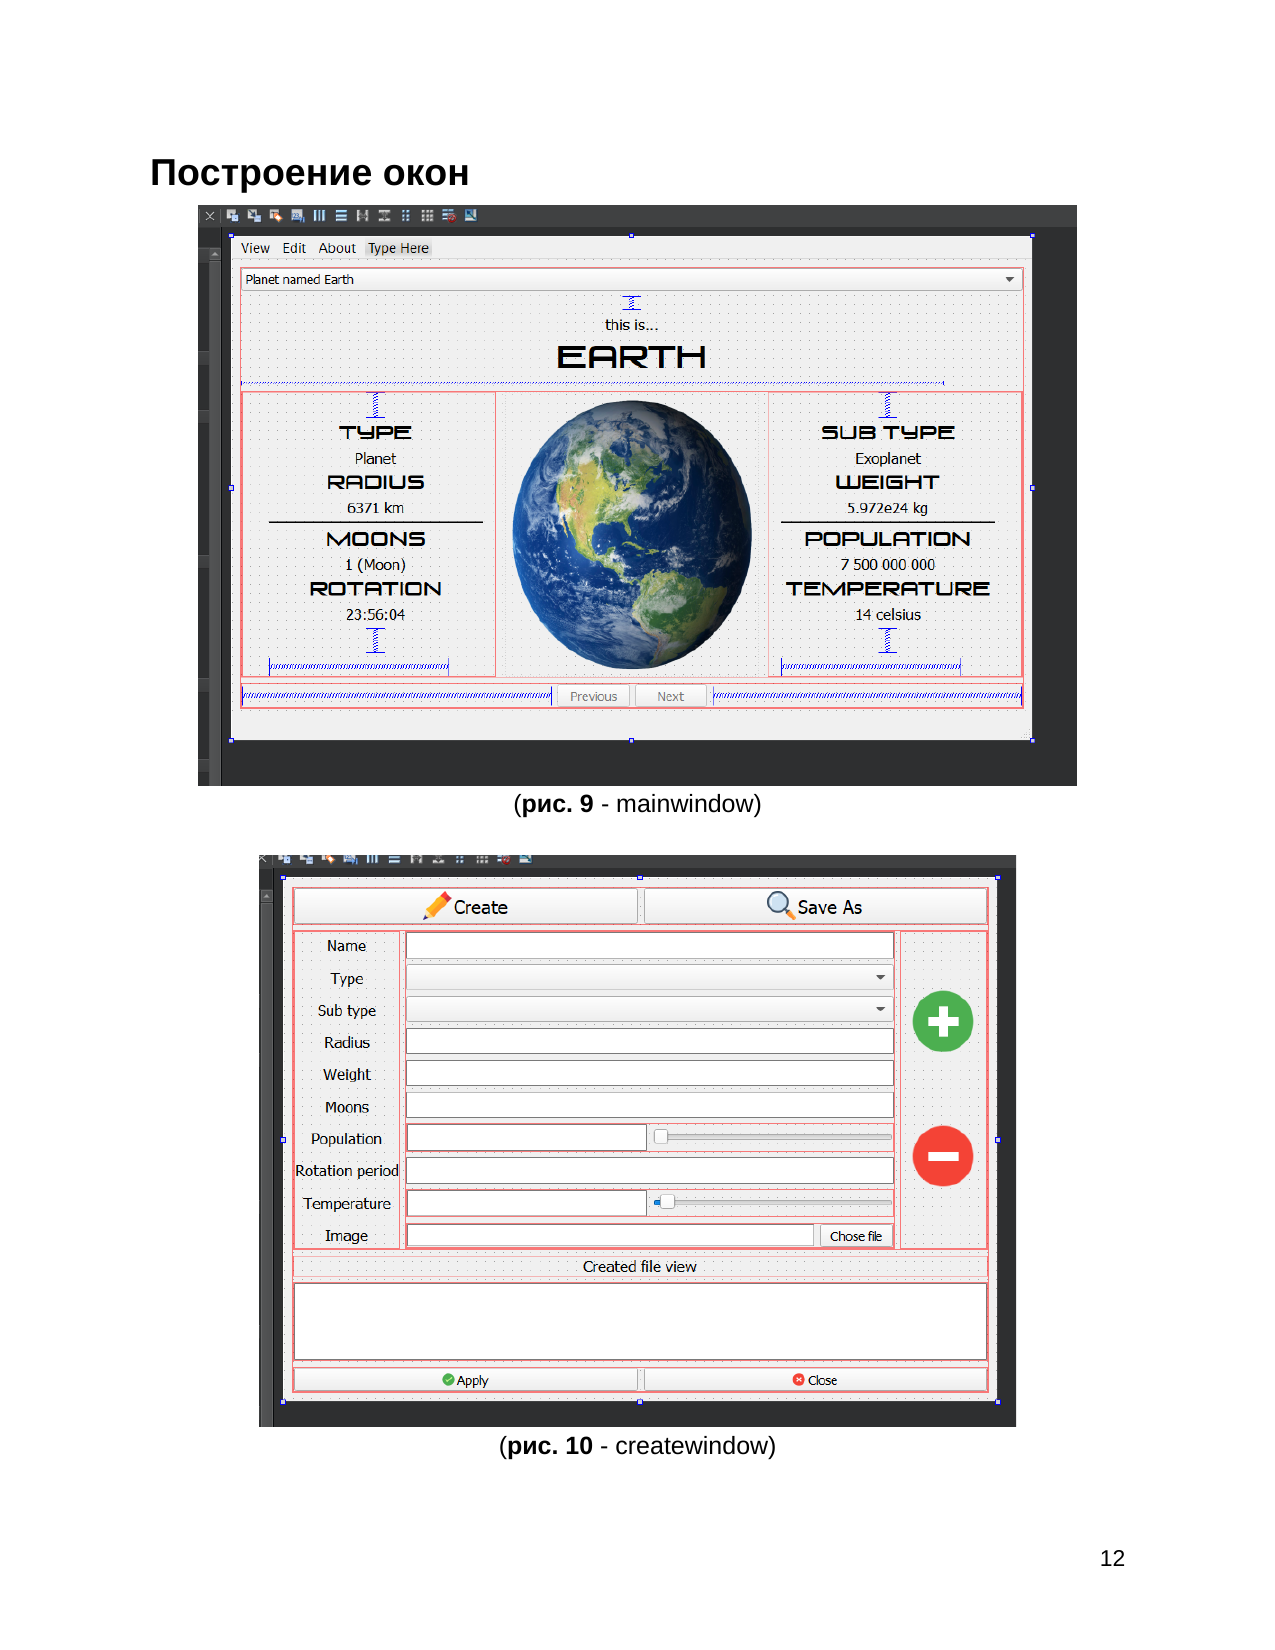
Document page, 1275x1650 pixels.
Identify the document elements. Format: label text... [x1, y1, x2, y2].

subtitle Построение окон [150, 150, 1125, 193]
picture [198, 205, 1077, 786]
picture [259, 855, 1017, 1427]
text (рис. 10 - createwindow) [150, 1431, 1125, 1459]
text (рис. 9 - mainwindow) [150, 789, 1125, 818]
